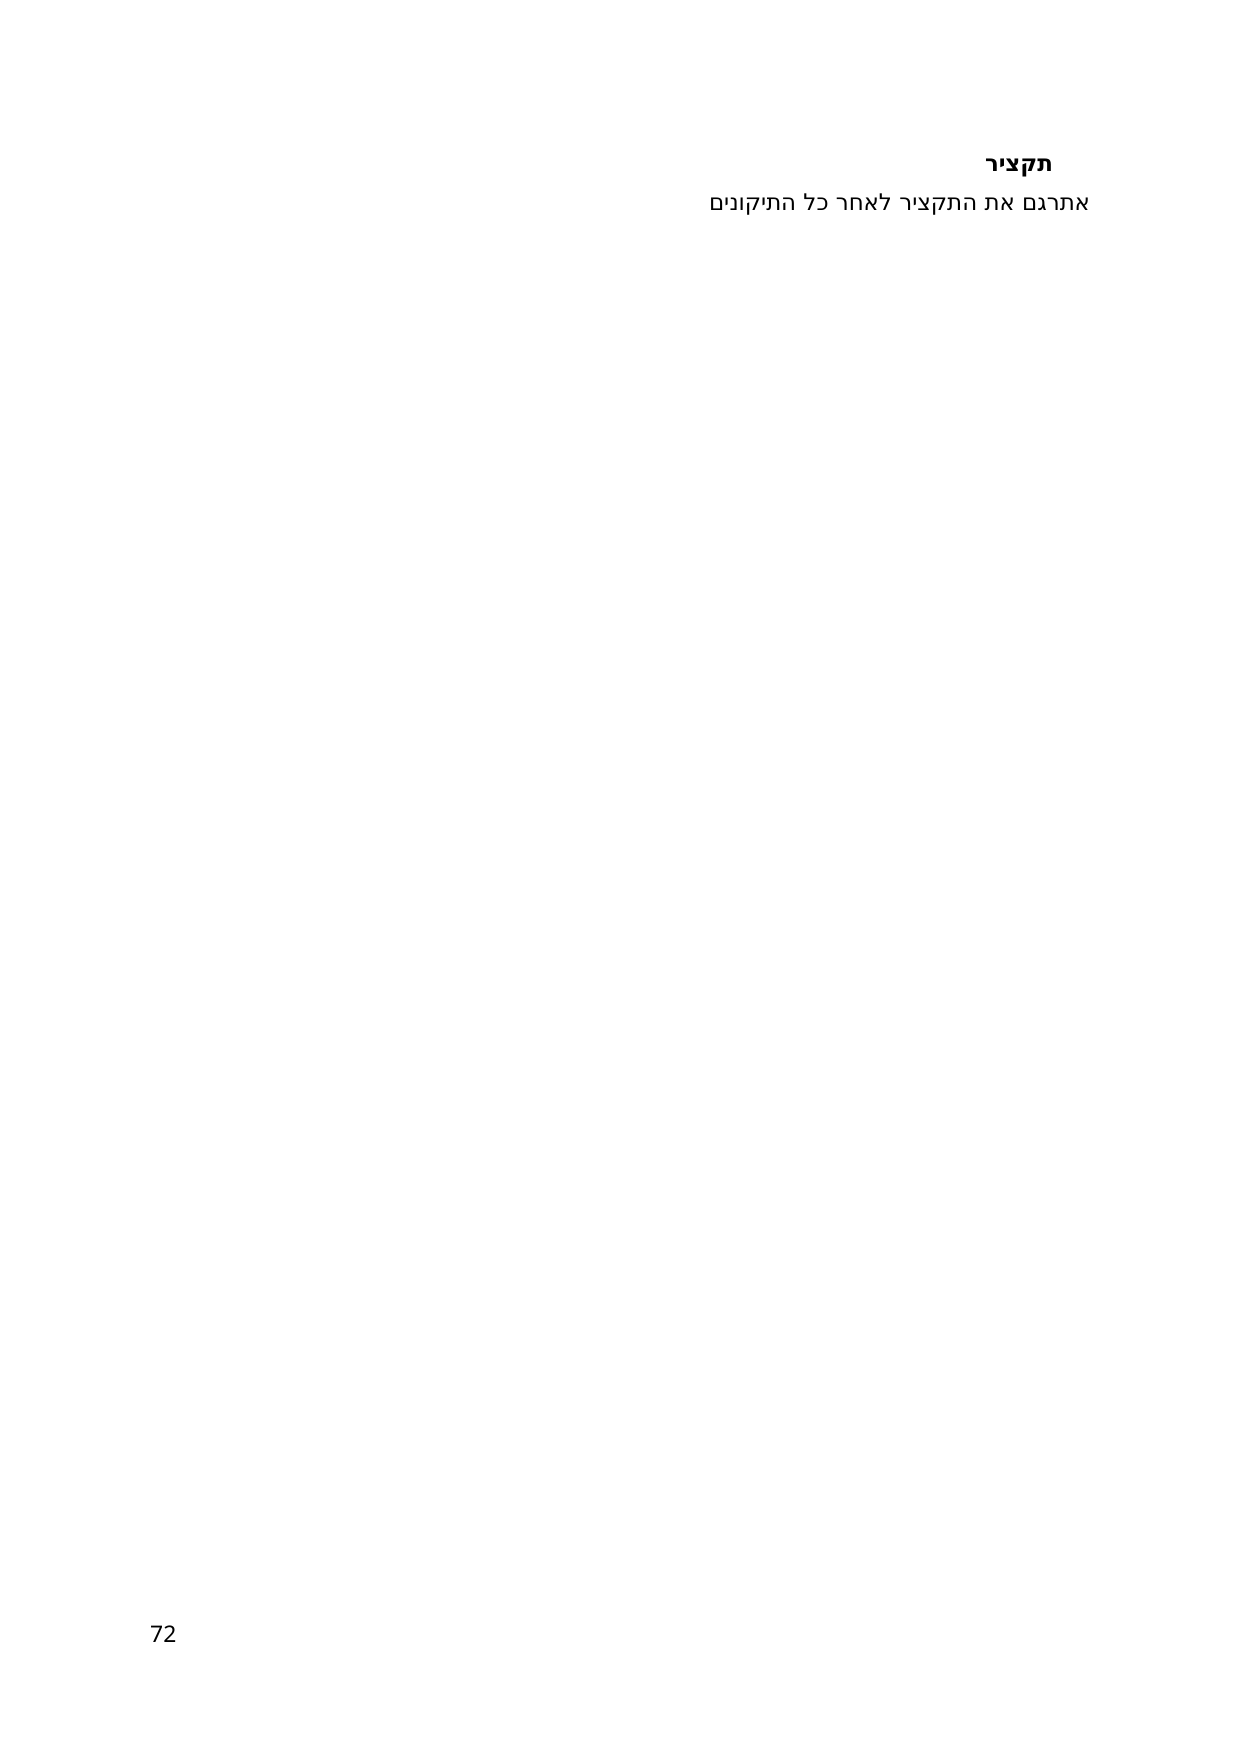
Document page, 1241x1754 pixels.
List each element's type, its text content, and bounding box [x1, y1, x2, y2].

subtitle תקציר [150, 150, 1053, 177]
text אתרגם את התקציר לאחר כל התיקונים [150, 189, 1090, 216]
